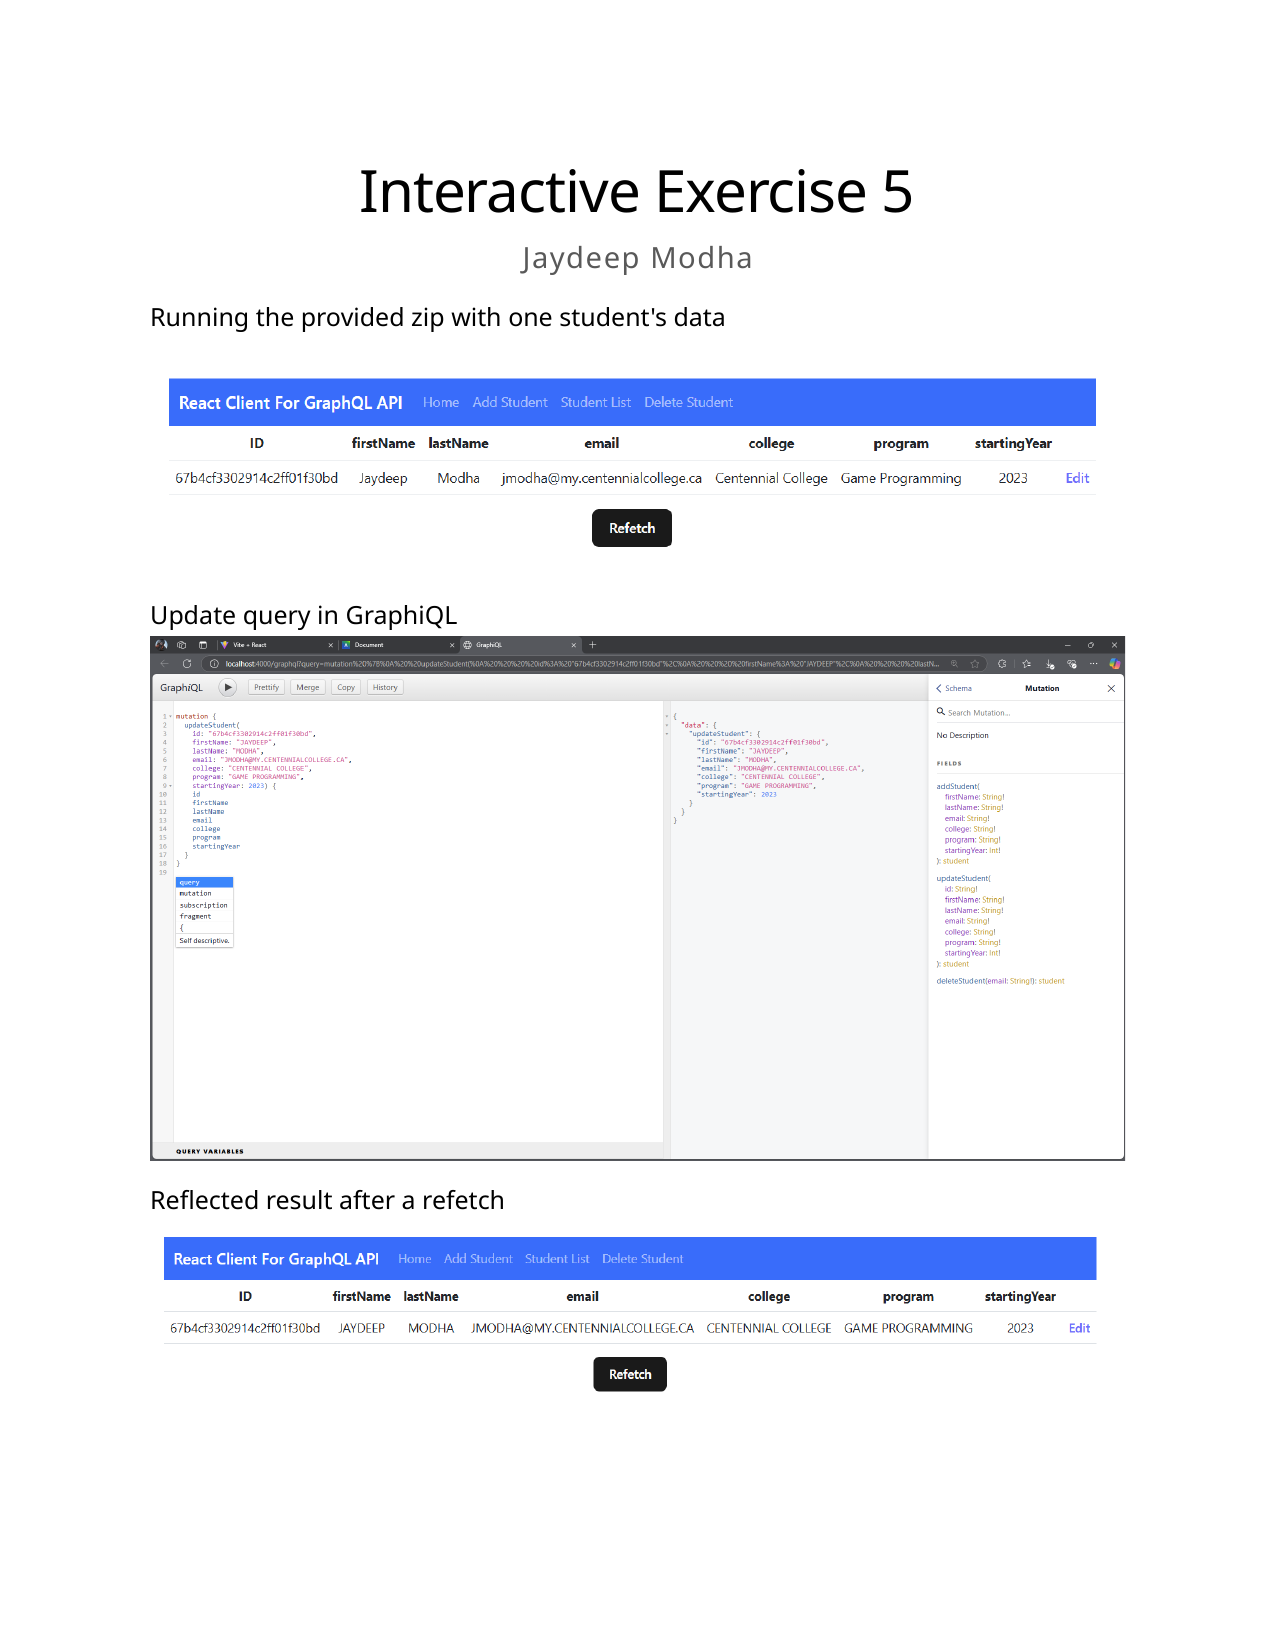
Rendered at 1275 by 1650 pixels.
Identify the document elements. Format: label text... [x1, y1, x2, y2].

text Reflected result after a refetch [150, 1182, 1125, 1221]
picture [150, 1221, 1125, 1401]
picture [150, 636, 1125, 1161]
picture [150, 356, 1125, 576]
text Running the provided zip with one student's data [150, 300, 1125, 334]
title Interactive Exercise 5 [150, 150, 1125, 229]
text Update query in GraphiQL [150, 597, 1125, 636]
subtitle Jaydeep Modha [150, 238, 1125, 277]
